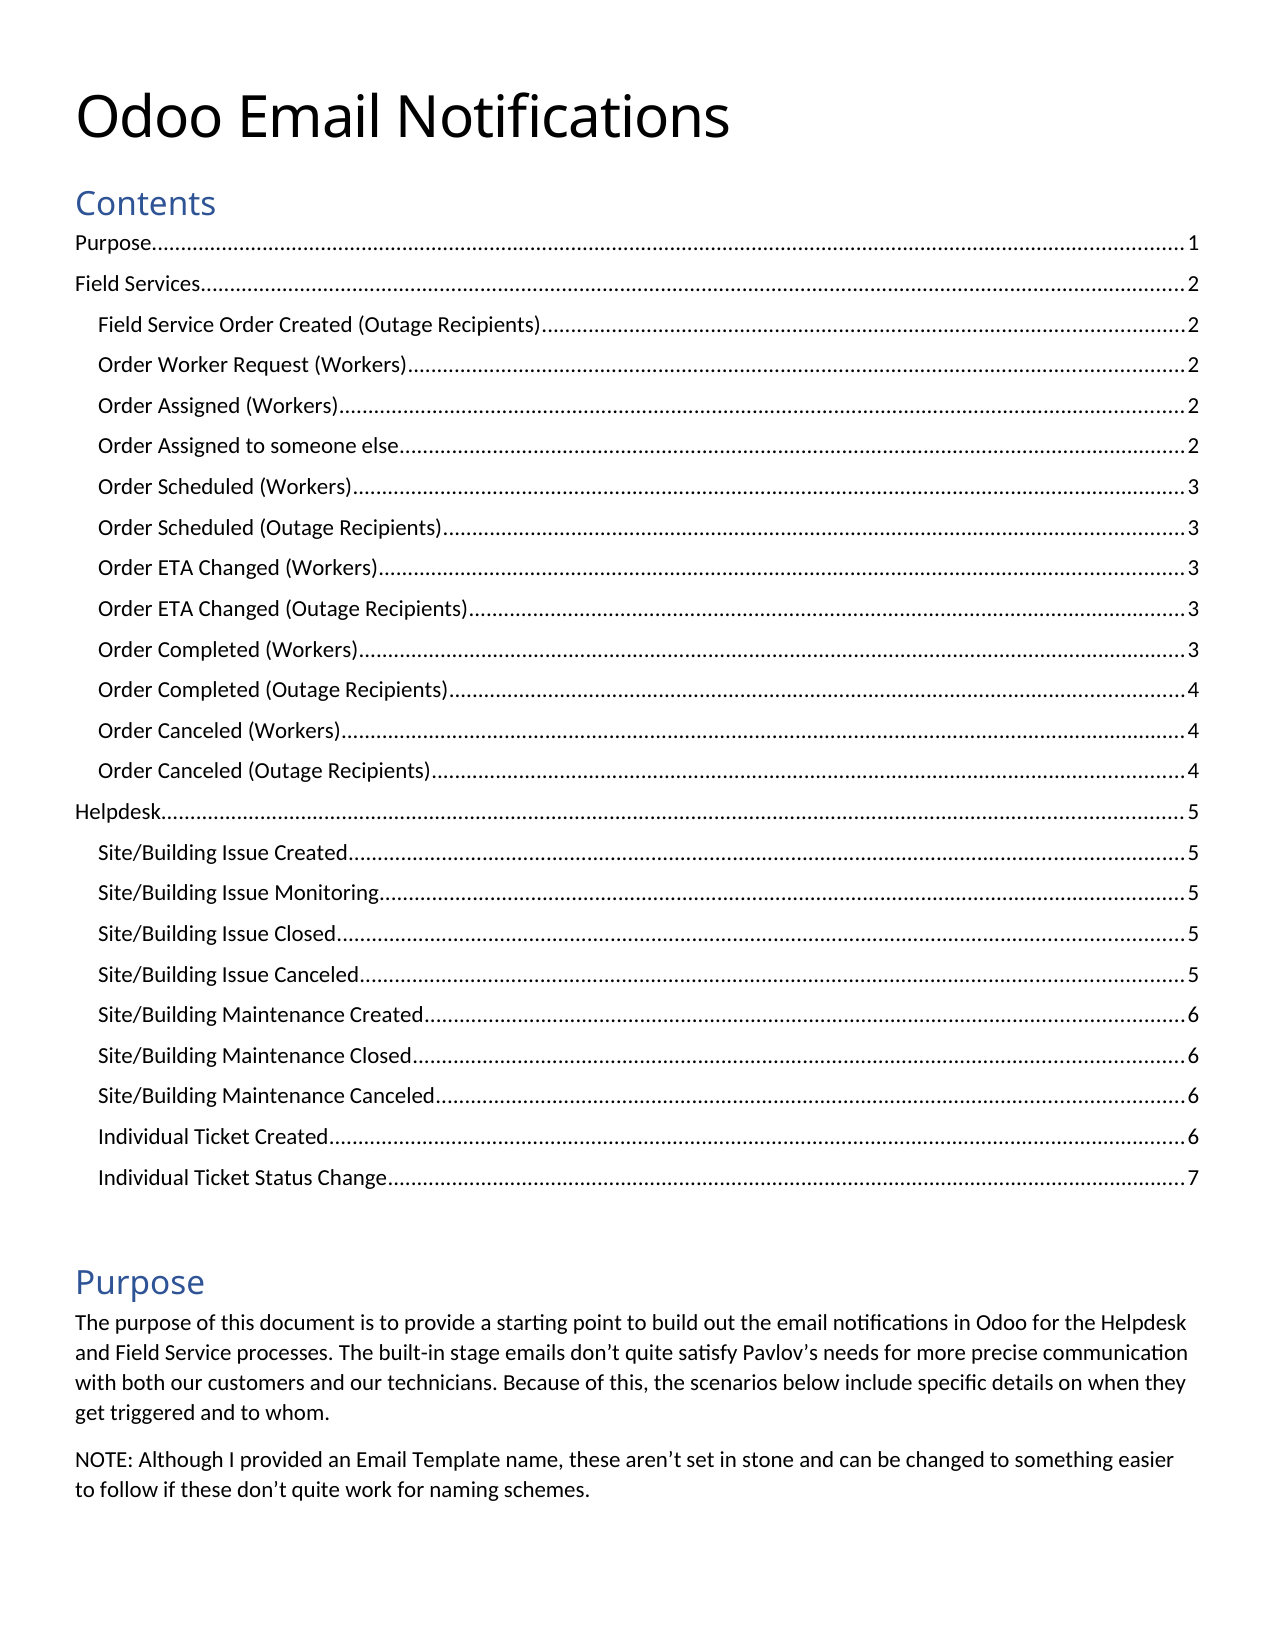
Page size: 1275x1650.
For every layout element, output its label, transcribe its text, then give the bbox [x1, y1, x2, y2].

subtitle Purpose [75, 1259, 1200, 1304]
title Odoo Email Notifications [75, 75, 1200, 154]
text The purpose of this document is to provide a starting point to build out the email notifications in Odoo for the Helpdesk and Field Service processes. The built-in stage emails don’t quite satisfy Pavlov’s needs for more precise communication with both our customers and our technicians. Because of this, the scenarios below include specific details on when they get triggered and to whom. [75, 1308, 1200, 1426]
text NOTE: Although I provided an Email Template name, these aren’t set in stone and can be changed to something easier to follow if these don’t quite work for naming schemes. [75, 1445, 1200, 1503]
